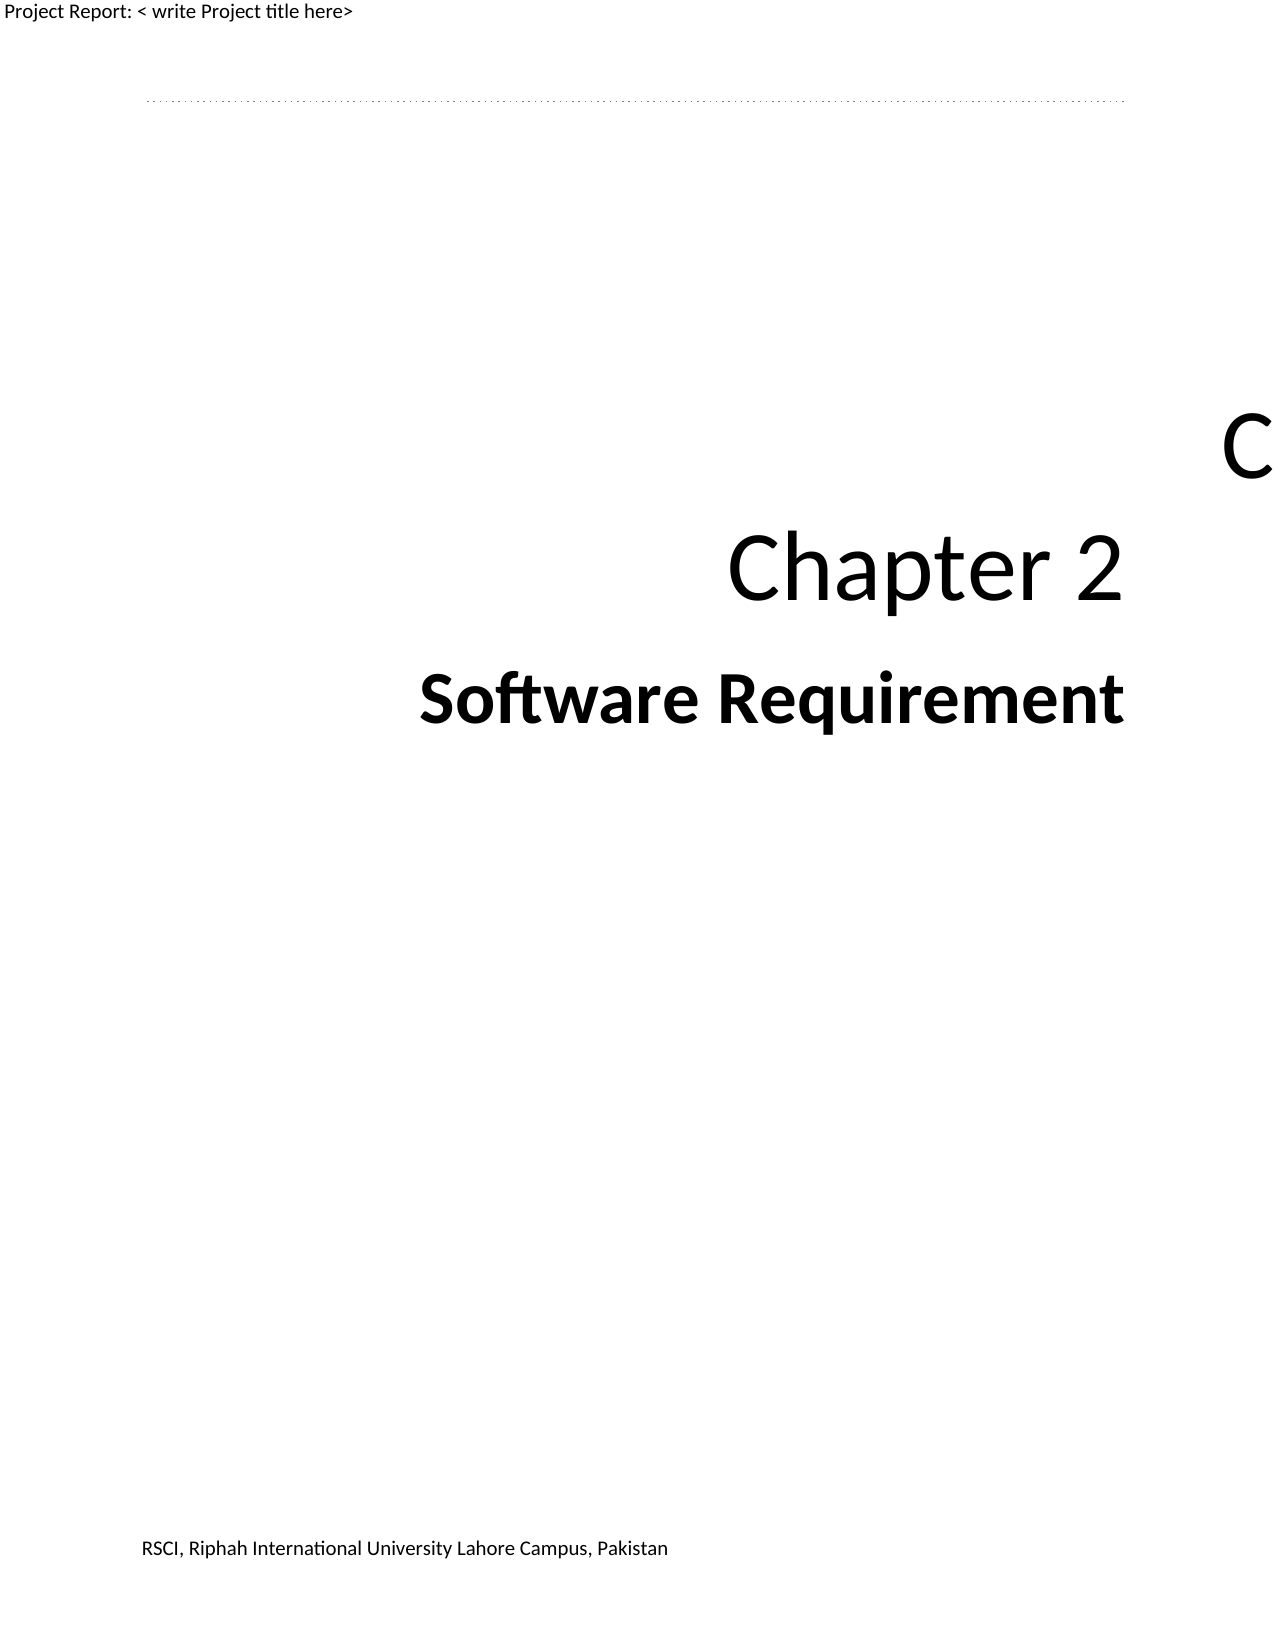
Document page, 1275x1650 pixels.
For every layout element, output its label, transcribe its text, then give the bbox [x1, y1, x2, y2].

subtitle Software Requirement [137, 650, 1126, 742]
subtitle CChapter 2 [727, 381, 1221, 625]
